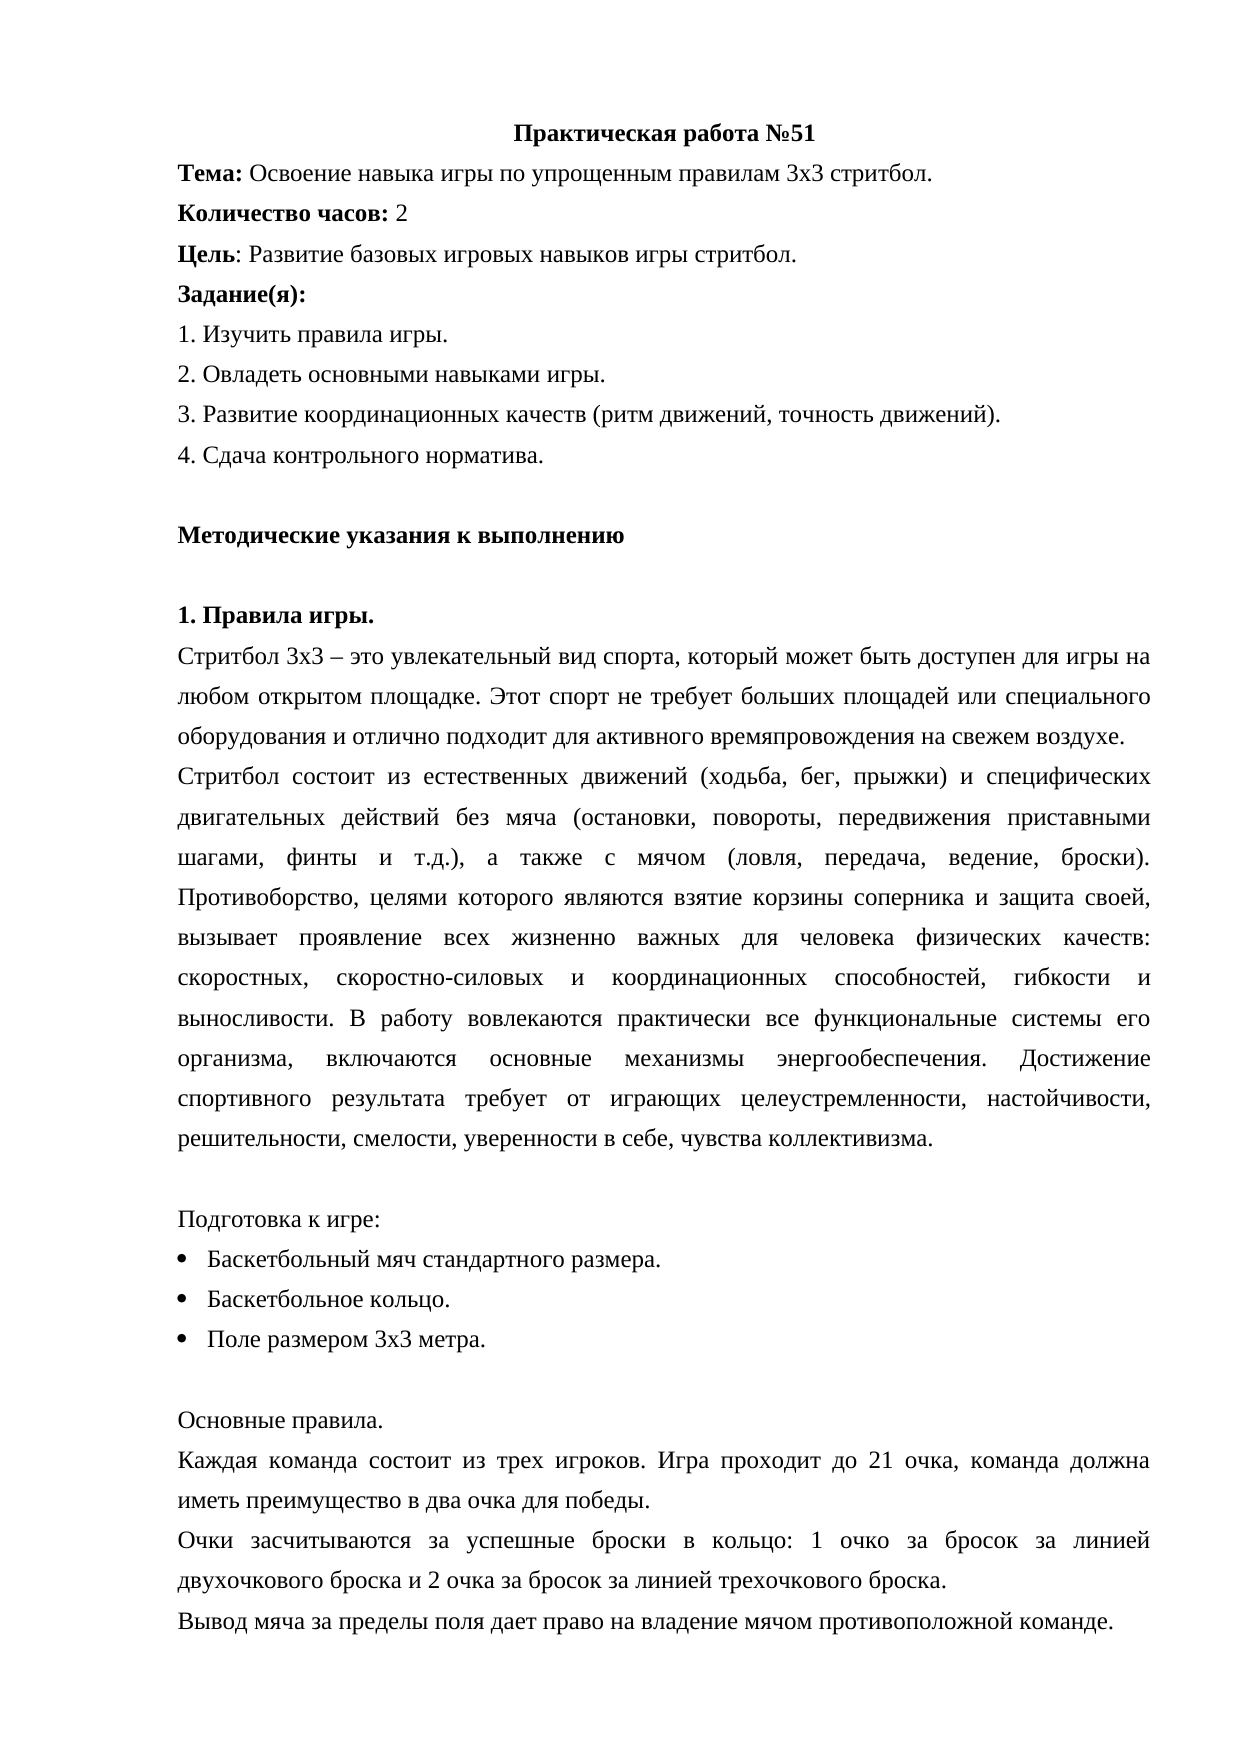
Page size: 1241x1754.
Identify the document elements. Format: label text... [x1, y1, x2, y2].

list Баскетбольный мяч стандартного размера. [177, 1244, 1152, 1273]
text Задание(я): [177, 279, 1152, 308]
text Методические указания к выполнению [177, 520, 1152, 549]
text Стритбол состоит из естественных движений (ходьба, бег, прыжки) и специфических двигательных действий без мяча (остановки, повороты, передвижения приставными шагами, финты и т.д.), а также с мячом (ловля, передача, ведение, броски). Противоборство, целями которого являются взятие корзины соперника и защита своей, вызывает проявление всех жизненно важных для человека физических качеств: скоростных, скоростно-силовых и координационных способностей, гибкости и выносливости. В работу вовлекаются практически все функциональные системы его организма, включаются основные механизмы энергообеспечения. Достижение спортивного результата требует от играющих целеустремленности, настойчивости, решительности, смелости, уверенности в себе, чувства коллективизма. [177, 761, 1152, 1152]
text Стритбол 3x3 – это увлекательный вид спорта, который может быть доступен для игры на любом открытом площадке. Этот спорт не требует больших площадей или специального оборудования и отлично подходит для активного времяпровождения на свежем воздухе. [177, 641, 1152, 750]
text Цель: Развитие базовых игровых навыков игры стритбол. [177, 239, 1152, 267]
text Тема: Освоение навыка игры по упрощенным правилам 3х3 стритбол. [177, 158, 1152, 187]
text Очки засчитываются за успешные броски в кольцо: 1 очко за бросок за линией двухочкового броска и 2 очка за бросок за линией трехочкового броска. [177, 1525, 1152, 1594]
text Основные правила. [177, 1405, 1152, 1433]
text Каждая команда состоит из трех игроков. Игра проходит до 21 очка, команда должна иметь преимущество в два очка для победы. [177, 1445, 1152, 1514]
text 1. Правила игры. [177, 601, 1152, 629]
list 2. Овладеть основными навыками игры. [177, 359, 1152, 388]
text Практическая работа №51 [177, 118, 1152, 147]
list Поле размером 3x3 метра. [177, 1324, 1152, 1353]
text Вывод мяча за пределы поля дает право на владение мячом противоположной команде. [177, 1606, 1152, 1634]
text Количество часов: 2 [177, 198, 1152, 227]
text Подготовка к игре: [177, 1204, 1152, 1232]
list 3. Развитие координационных качеств (ритм движений, точность движений). [177, 399, 1152, 428]
list 1. Изучить правила игры. [177, 319, 1152, 348]
list Баскетбольное кольцо. [177, 1284, 1152, 1313]
list 4. Сдача контрольного норматива. [177, 440, 1152, 468]
